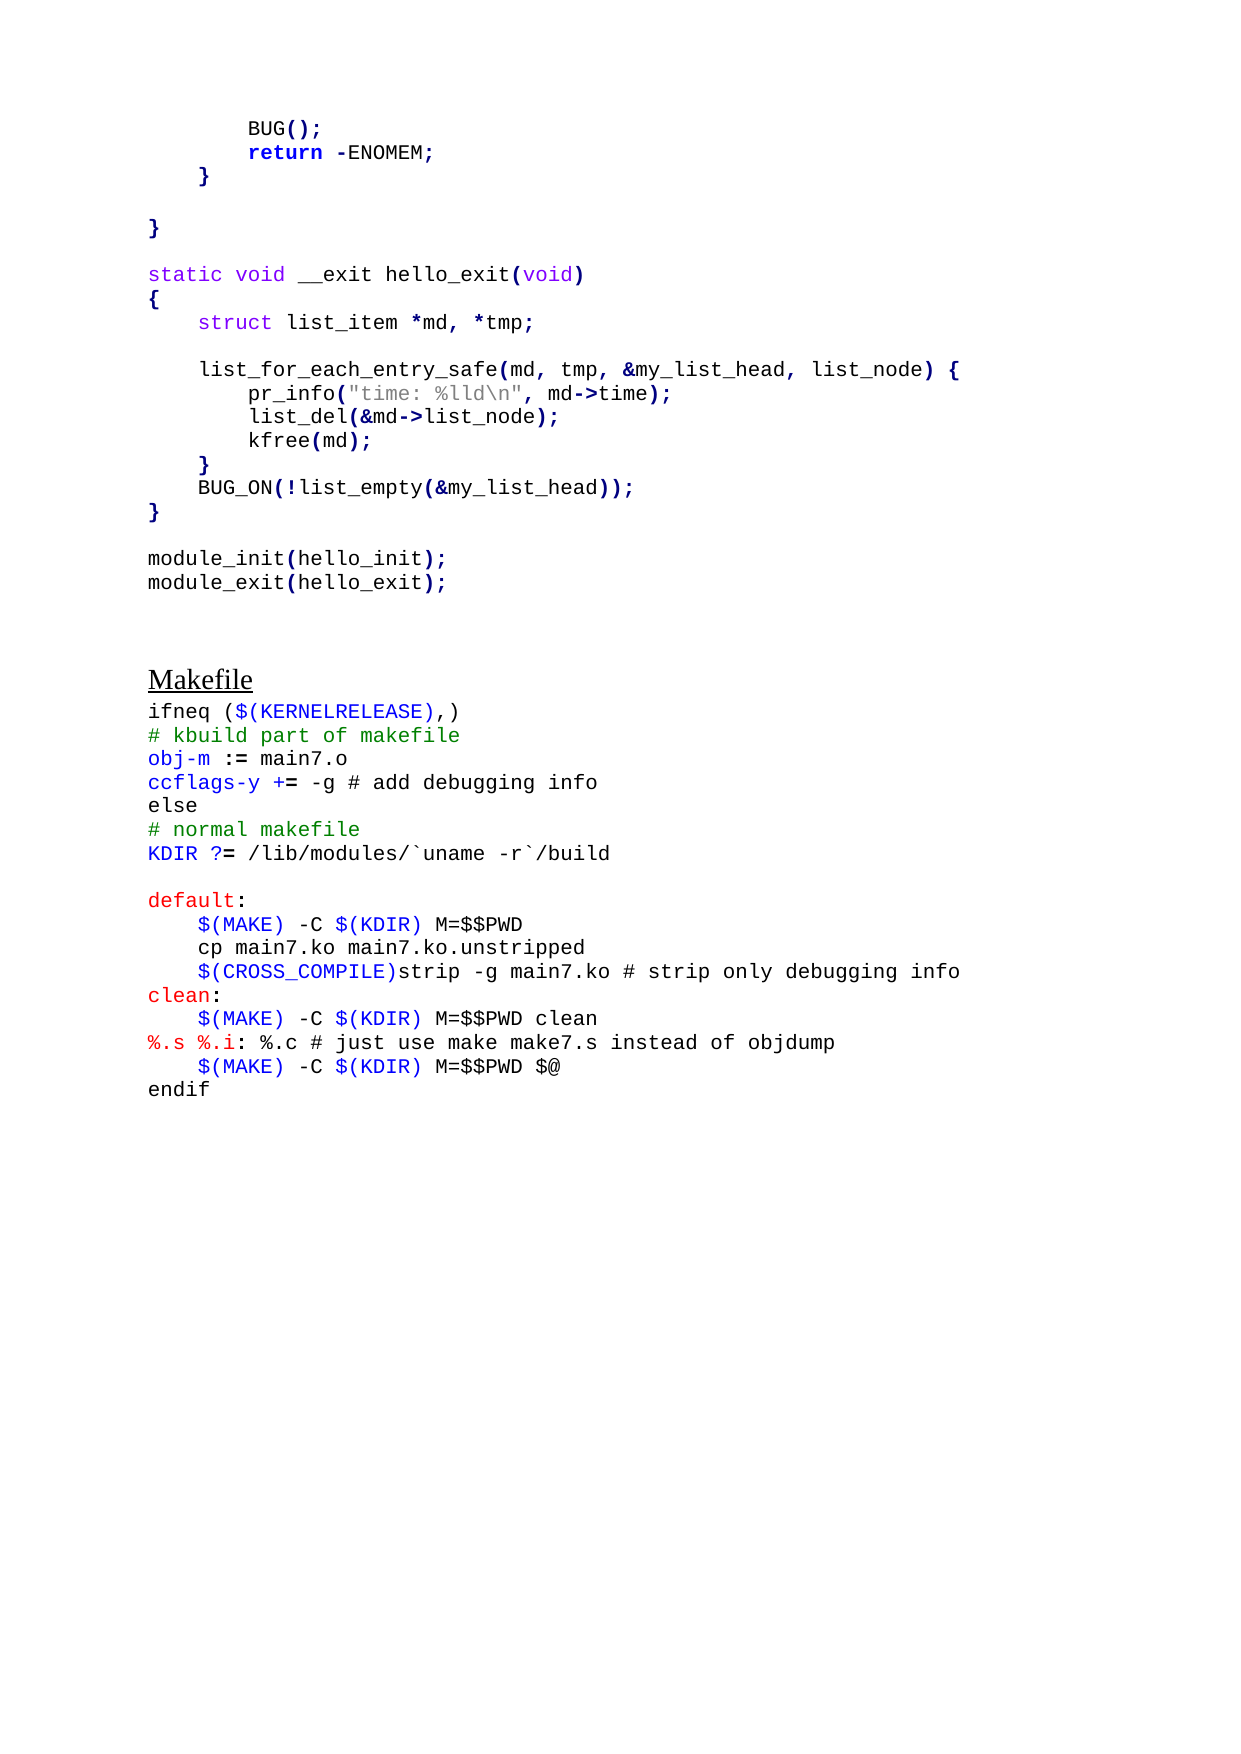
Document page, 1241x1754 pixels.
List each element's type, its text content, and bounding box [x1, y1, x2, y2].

text else [148, 796, 1152, 819]
text $(MAKE) -C $(KDIR) M=$$PWD [148, 914, 1152, 937]
text %.s %.i: %.c # just use make make7.s instead of objdump [148, 1032, 1152, 1056]
text ifneq ($(KERNELRELEASE),) [148, 701, 1152, 724]
text Makefile [148, 662, 1152, 696]
text BUG(); [148, 118, 1152, 142]
text return -ENOMEM; [148, 142, 1152, 165]
text struct list_item *md, *tmp; [148, 312, 1152, 335]
text $(MAKE) -C $(KDIR) M=$$PWD $@ [148, 1056, 1152, 1079]
text static void __exit hello_exit(void) [148, 264, 1152, 288]
text kfree(md); [148, 430, 1152, 453]
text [148, 359, 1152, 383]
text } [148, 217, 1152, 241]
text ccflags-y += -g # add debugging info [148, 772, 1152, 796]
text $(MAKE) -C $(KDIR) M=$$PWD clean [148, 1008, 1152, 1032]
text KDIR ?= /lib/modules/`uname -r`/build [148, 843, 1152, 866]
text cp main7.ko main7.ko.unstripped [148, 937, 1152, 961]
text module_exit(hello_exit); [148, 572, 1152, 595]
text } [148, 501, 1152, 524]
text $(CROSS_COMPILE)strip -g main7.ko # strip only debugging info [148, 961, 1152, 985]
text { [148, 288, 1152, 312]
text # kbuild part of makefile [148, 724, 1152, 748]
text endif [148, 1079, 1152, 1103]
text BUG_ON(!list_empty(&my_list_head)); [148, 477, 1152, 501]
text clean: [148, 985, 1152, 1008]
text default: [148, 890, 1152, 914]
text # normal makefile [148, 819, 1152, 843]
text obj-m := main7.o [148, 748, 1152, 772]
text module_init(hello_init); [148, 548, 1152, 572]
text } [148, 165, 1152, 189]
text pr_info("time: %lld\n", md->time); [148, 383, 1152, 406]
text } [148, 453, 1152, 477]
text list_del(&md->list_node); [148, 406, 1152, 430]
